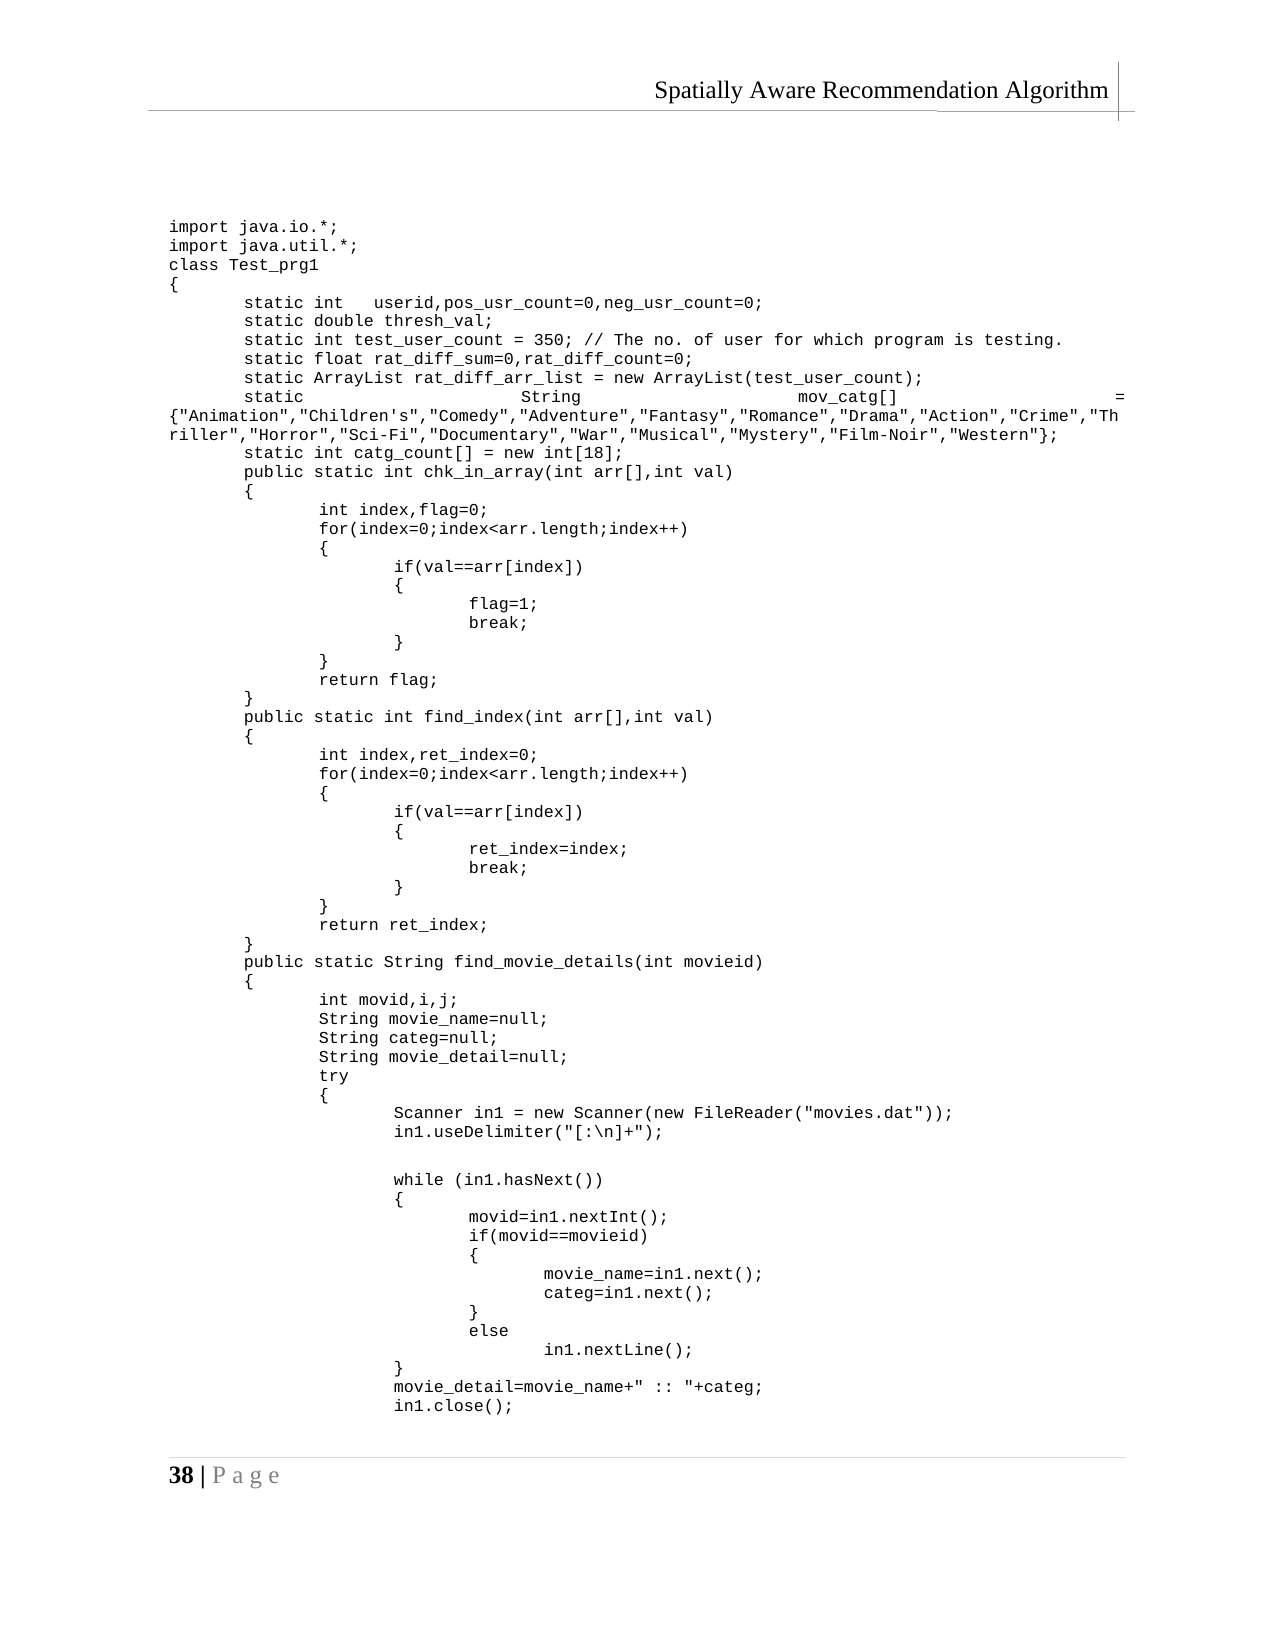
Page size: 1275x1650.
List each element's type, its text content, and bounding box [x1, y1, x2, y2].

text movid=in1.nextInt(); [169, 1209, 1125, 1228]
text static double thresh_val; [169, 313, 1125, 332]
text ret_index=index; [169, 841, 1125, 860]
text import java.util.*; [169, 238, 1125, 256]
text static int catg_count[] = new int[18]; [169, 445, 1125, 464]
text movie_name=in1.next(); [169, 1266, 1125, 1284]
text { [169, 822, 1125, 841]
text String categ=null; [169, 1029, 1125, 1048]
text } [169, 690, 1125, 709]
text { [169, 483, 1125, 502]
text if(val==arr[index]) [169, 803, 1125, 822]
text if(val==arr[index]) [169, 558, 1125, 577]
text int index,ret_index=0; [169, 747, 1125, 766]
text } [169, 897, 1125, 916]
text movie_detail=movie_name+" :: "+categ; [169, 1379, 1125, 1398]
text import java.io.*; [169, 219, 1125, 238]
text in1.useDelimiter("[:\n]+"); [169, 1124, 1125, 1143]
text { [169, 1086, 1125, 1105]
text public static String find_movie_details(int movieid) [169, 954, 1125, 973]
text { [169, 728, 1125, 747]
text in1.close(); [169, 1398, 1125, 1416]
text { [169, 539, 1125, 558]
text for(index=0;index<arr.length;index++) [169, 520, 1125, 539]
text { [169, 973, 1125, 992]
text static int test_user_count = 350; // The no. of user for which program is testing. [169, 332, 1125, 351]
text for(index=0;index<arr.length;index++) [169, 766, 1125, 784]
text } [169, 652, 1125, 671]
text categ=in1.next(); [169, 1284, 1125, 1303]
text { [169, 1247, 1125, 1266]
text } [169, 935, 1125, 954]
text while (in1.hasNext()) [169, 1171, 1125, 1190]
text { [169, 1190, 1125, 1209]
text break; [169, 860, 1125, 879]
text } [169, 1303, 1125, 1322]
text String movie_name=null; [169, 1011, 1125, 1029]
text { [169, 784, 1125, 803]
text static int userid,pos_usr_count=0,neg_usr_count=0; [169, 294, 1125, 313]
text public static int find_index(int arr[],int val) [169, 709, 1125, 728]
text return ret_index; [169, 916, 1125, 935]
text class Test_prg1 [169, 256, 1125, 275]
text flag=1; [169, 596, 1125, 615]
text Scanner in1 = new Scanner(new FileReader("movies.dat")); [169, 1105, 1125, 1124]
text { [169, 577, 1125, 596]
text try [169, 1067, 1125, 1086]
text else [169, 1322, 1125, 1341]
text { [169, 275, 1125, 294]
text in1.nextLine(); [169, 1341, 1125, 1360]
text } [169, 879, 1125, 897]
text String movie_detail=null; [169, 1048, 1125, 1067]
text break; [169, 615, 1125, 633]
text static float rat_diff_sum=0,rat_diff_count=0; [169, 351, 1125, 369]
text } [169, 633, 1125, 652]
text static String mov_catg[] = {"Animation","Children's","Comedy","Adventure","Fantasy","Romance","Drama","Action","Crime","Thriller","Horror","Sci-Fi","Documentary","War","Musical","Mystery","Film-Noir","Western"}; [169, 388, 1125, 445]
text public static int chk_in_array(int arr[],int val) [169, 464, 1125, 483]
text int movid,i,j; [169, 992, 1125, 1011]
text } [169, 1360, 1125, 1379]
text int index,flag=0; [169, 502, 1125, 520]
text static ArrayList rat_diff_arr_list = new ArrayList(test_user_count); [169, 369, 1125, 388]
text return flag; [169, 671, 1125, 690]
text if(movid==movieid) [169, 1228, 1125, 1247]
